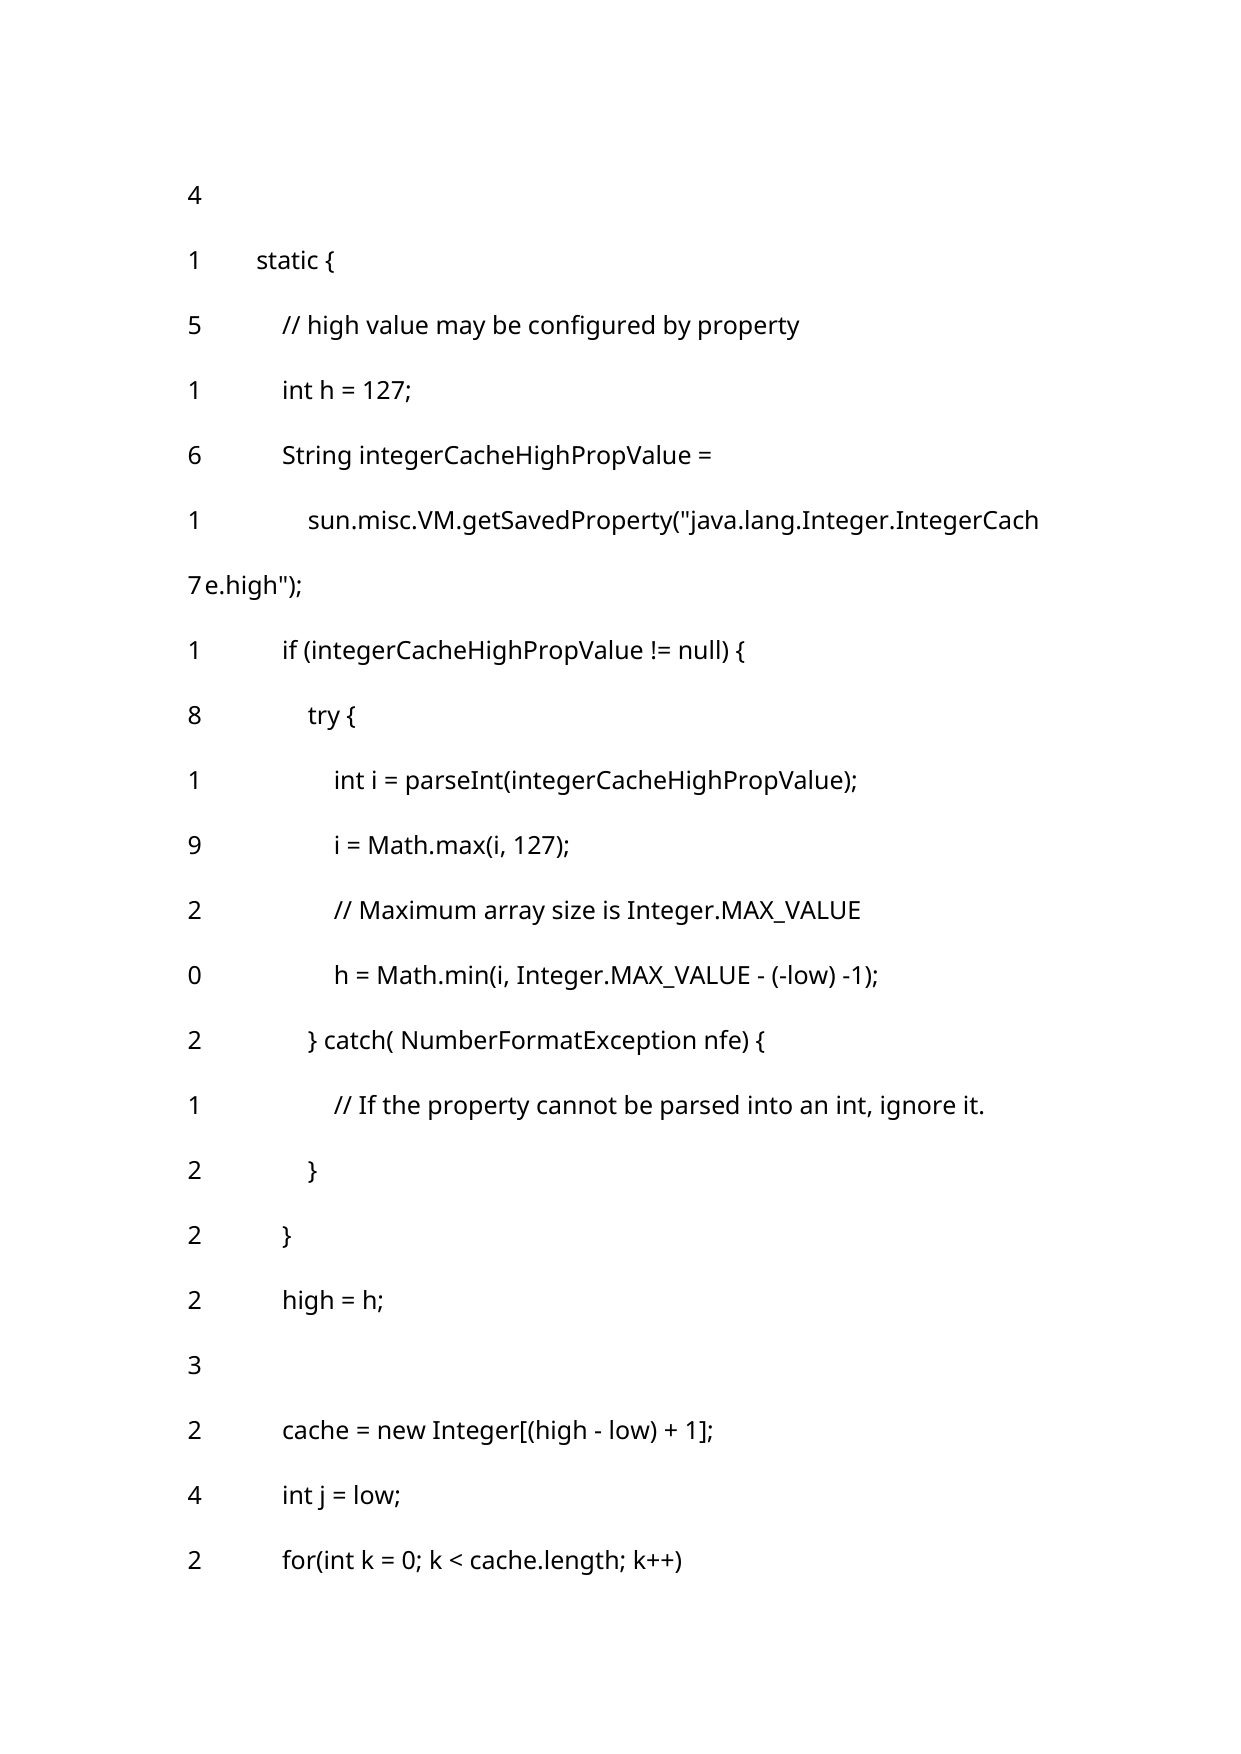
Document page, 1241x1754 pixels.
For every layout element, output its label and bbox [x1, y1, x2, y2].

table_header [204, 162, 1053, 1592]
table_header [188, 162, 204, 1592]
